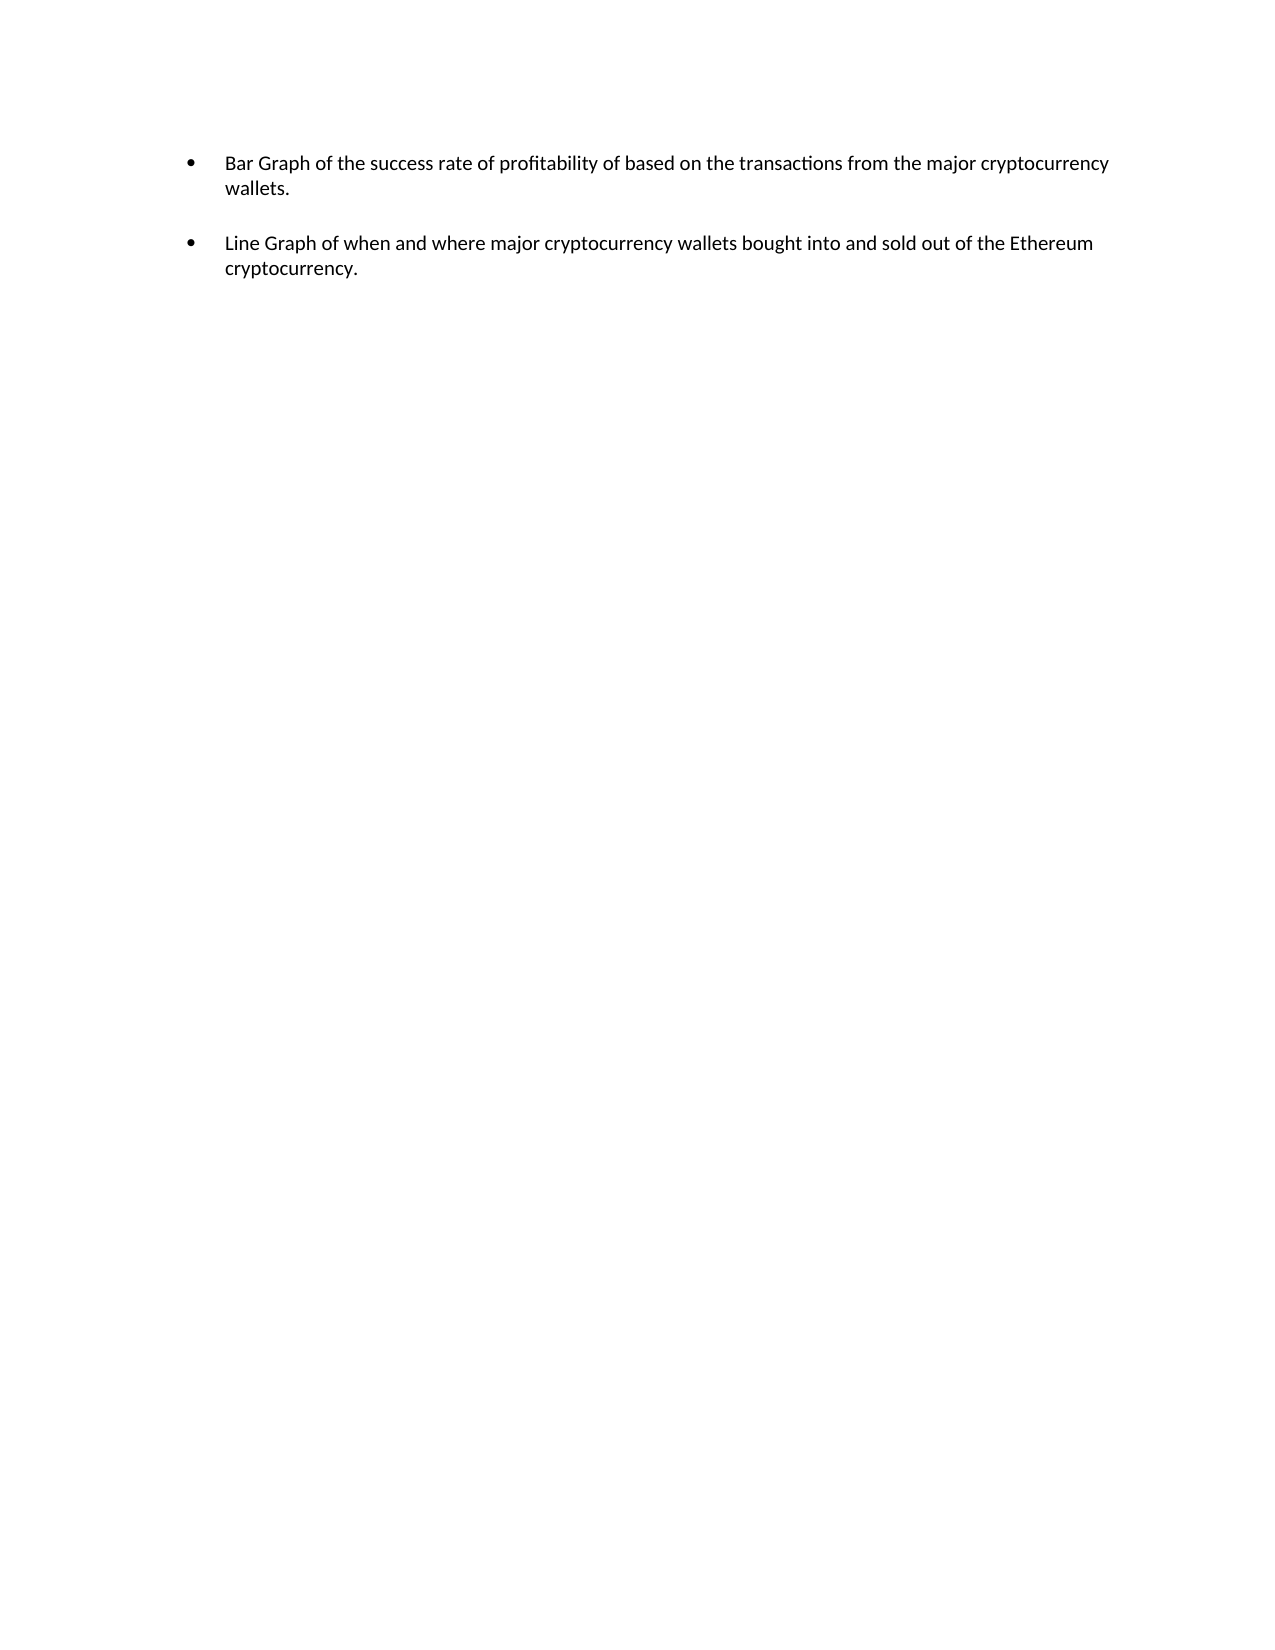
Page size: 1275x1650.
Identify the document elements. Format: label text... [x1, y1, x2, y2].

list Bar Graph of the success rate of profitability of based on the transactions from the major cryptocurrency wallets. [187, 150, 1125, 201]
list Line Graph of when and where major cryptocurrency wallets bought into and sold out of the Ethereum cryptocurrency. [187, 230, 1125, 281]
